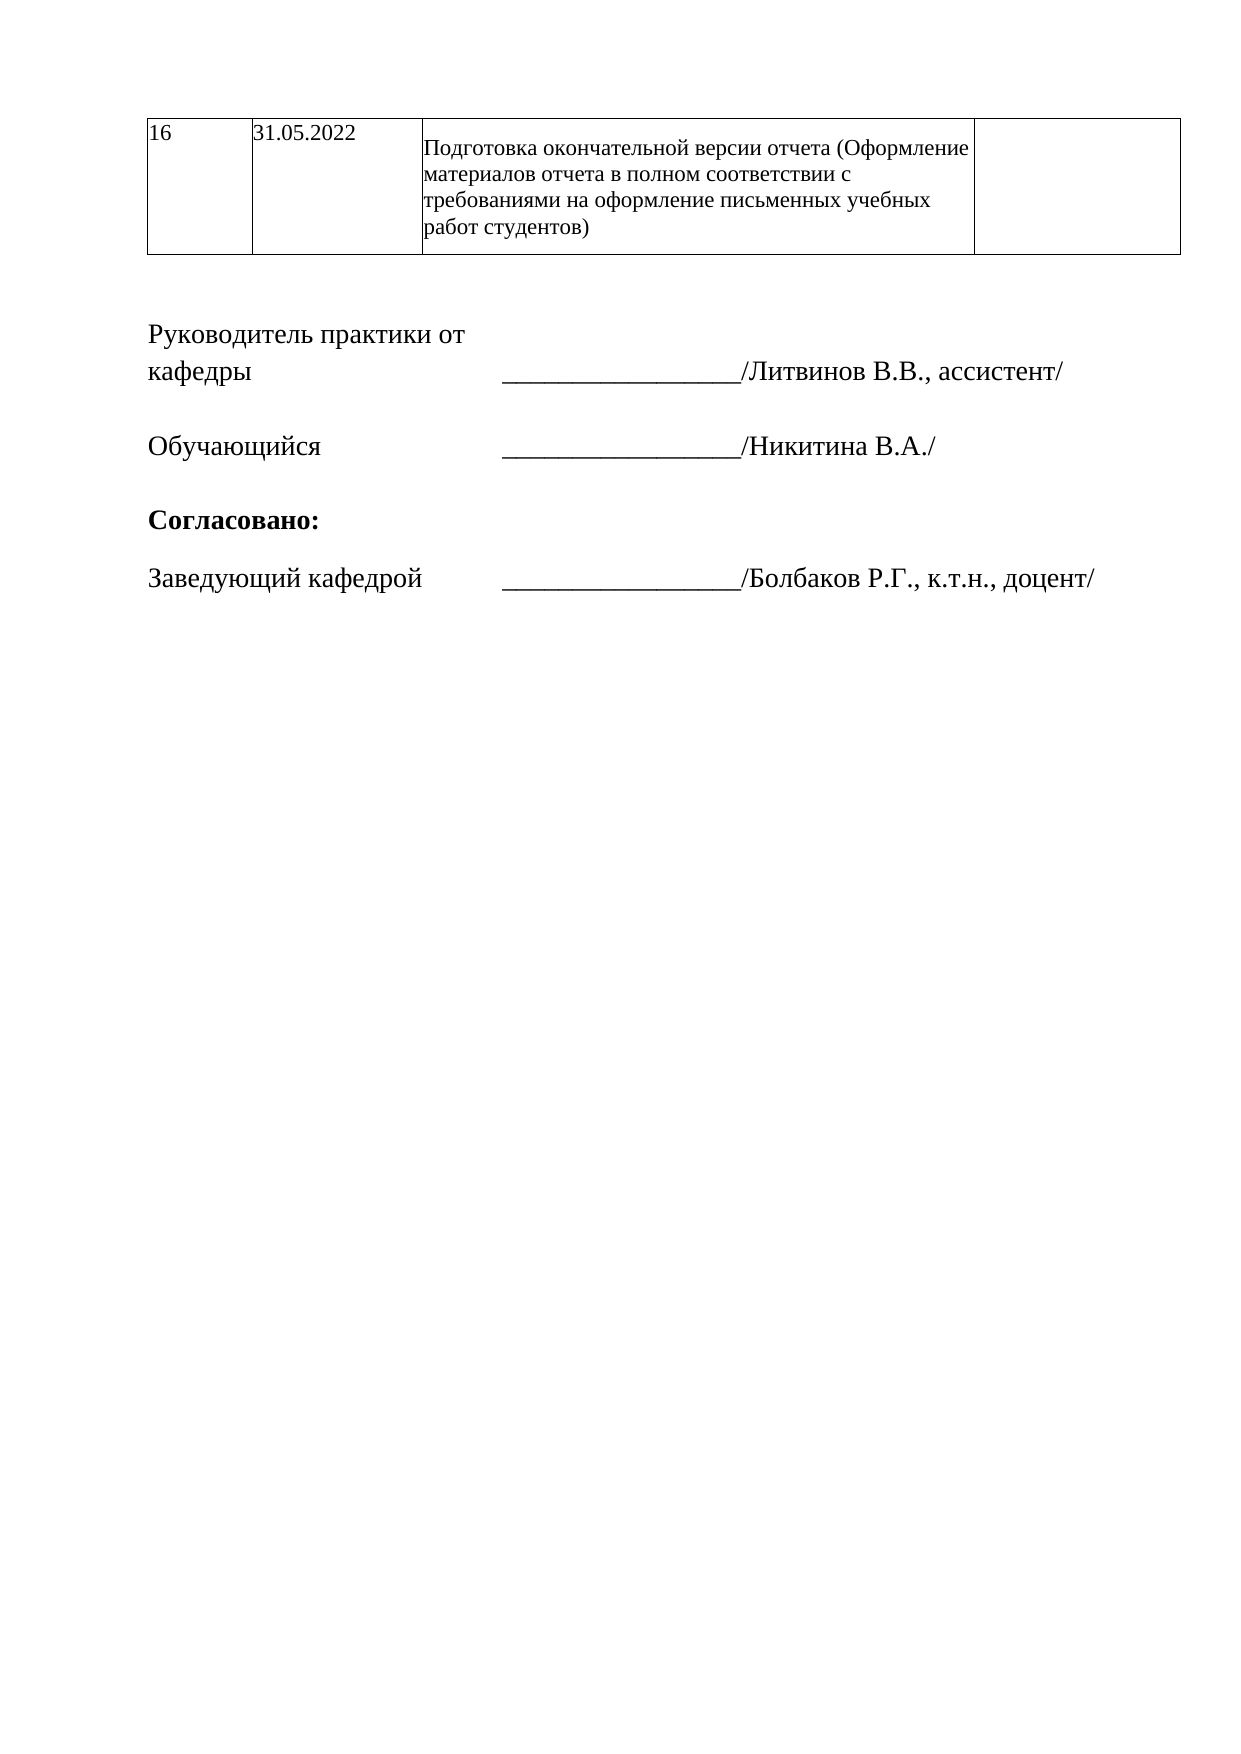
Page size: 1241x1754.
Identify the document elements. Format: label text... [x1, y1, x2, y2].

table_cell 16 [148, 119, 252, 254]
table_cell Подготовка окончательной версии отчета (Оформление материалов отчета в полном соответствии с требованиями на оформление письменных учебных работ студентов) [423, 119, 974, 254]
text Обучающийся _________________/Никитина В.А./ [148, 429, 1181, 461]
text Заведующий кафедрой _________________/Болбаков Р.Г., к.т.н., доцент/ [148, 561, 1181, 594]
text Согласовано: [148, 503, 1181, 536]
text Руководитель практики от кафедры _________________/Литвинов В.В., ассистент/ [148, 317, 1181, 386]
table_cell [975, 119, 1180, 254]
table_cell 31.05.2022 [253, 119, 422, 254]
